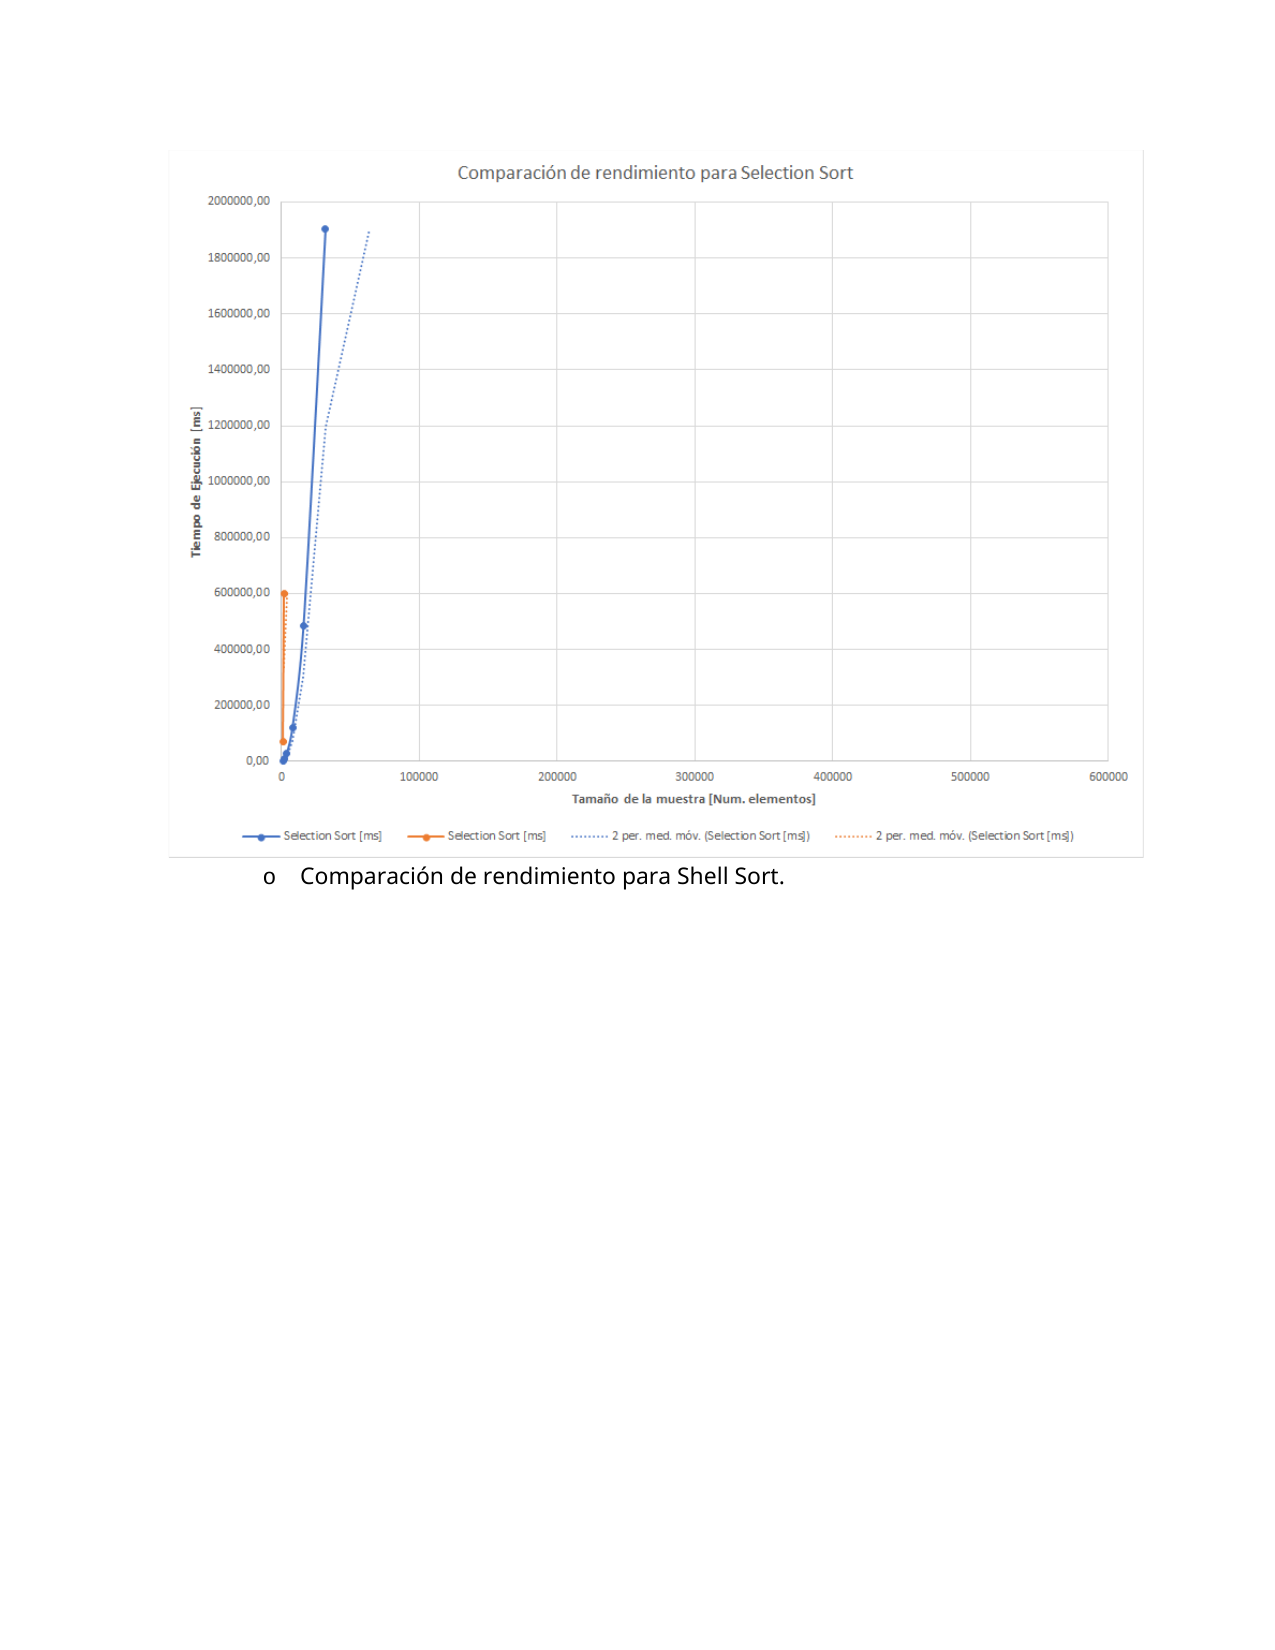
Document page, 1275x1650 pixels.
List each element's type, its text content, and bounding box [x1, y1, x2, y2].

list Comparación de rendimiento para Shell Sort. [262, 860, 1125, 891]
